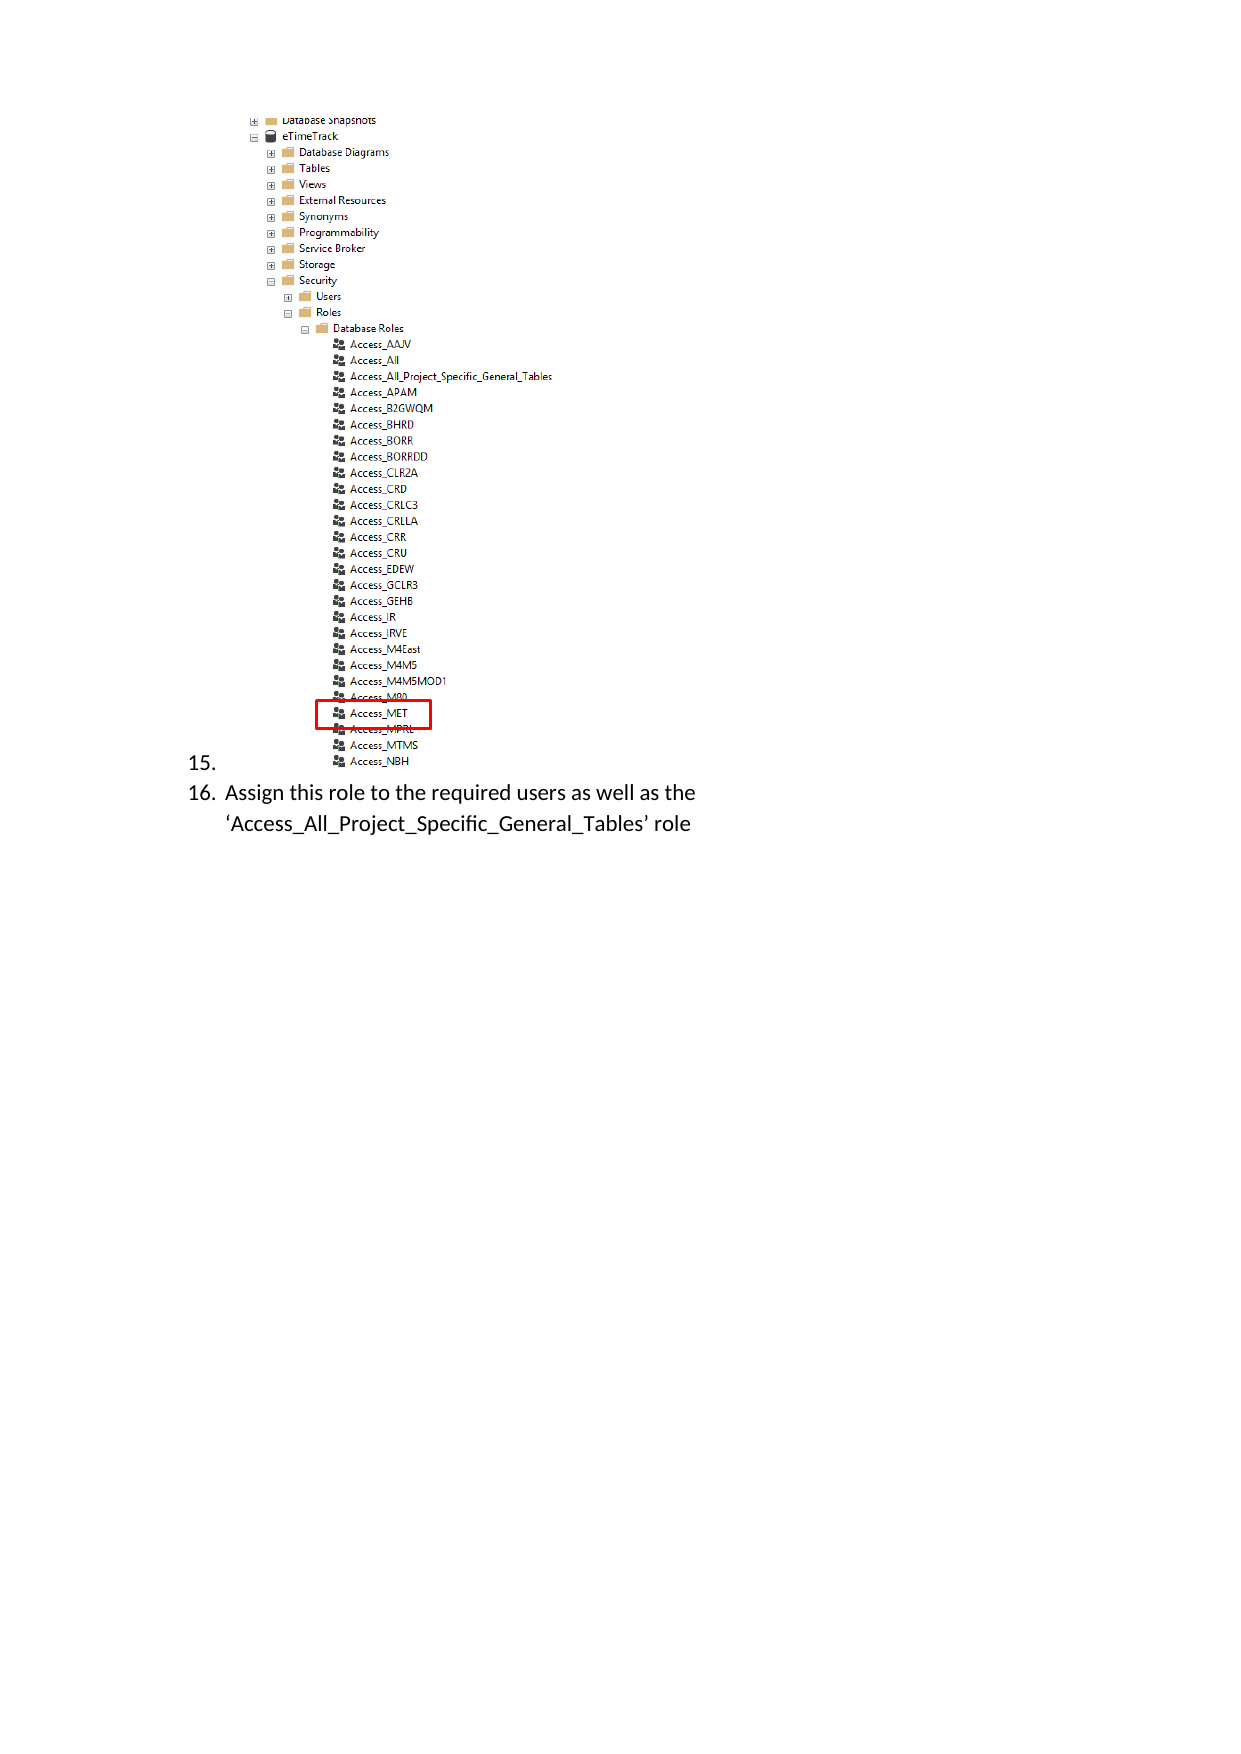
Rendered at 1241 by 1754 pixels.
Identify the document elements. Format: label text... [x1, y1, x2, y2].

picture [225, 118, 639, 771]
list Assign this role to the required users as well as the ‘Access_All_Project_Specific_General_Tables’ role [187, 778, 1090, 837]
